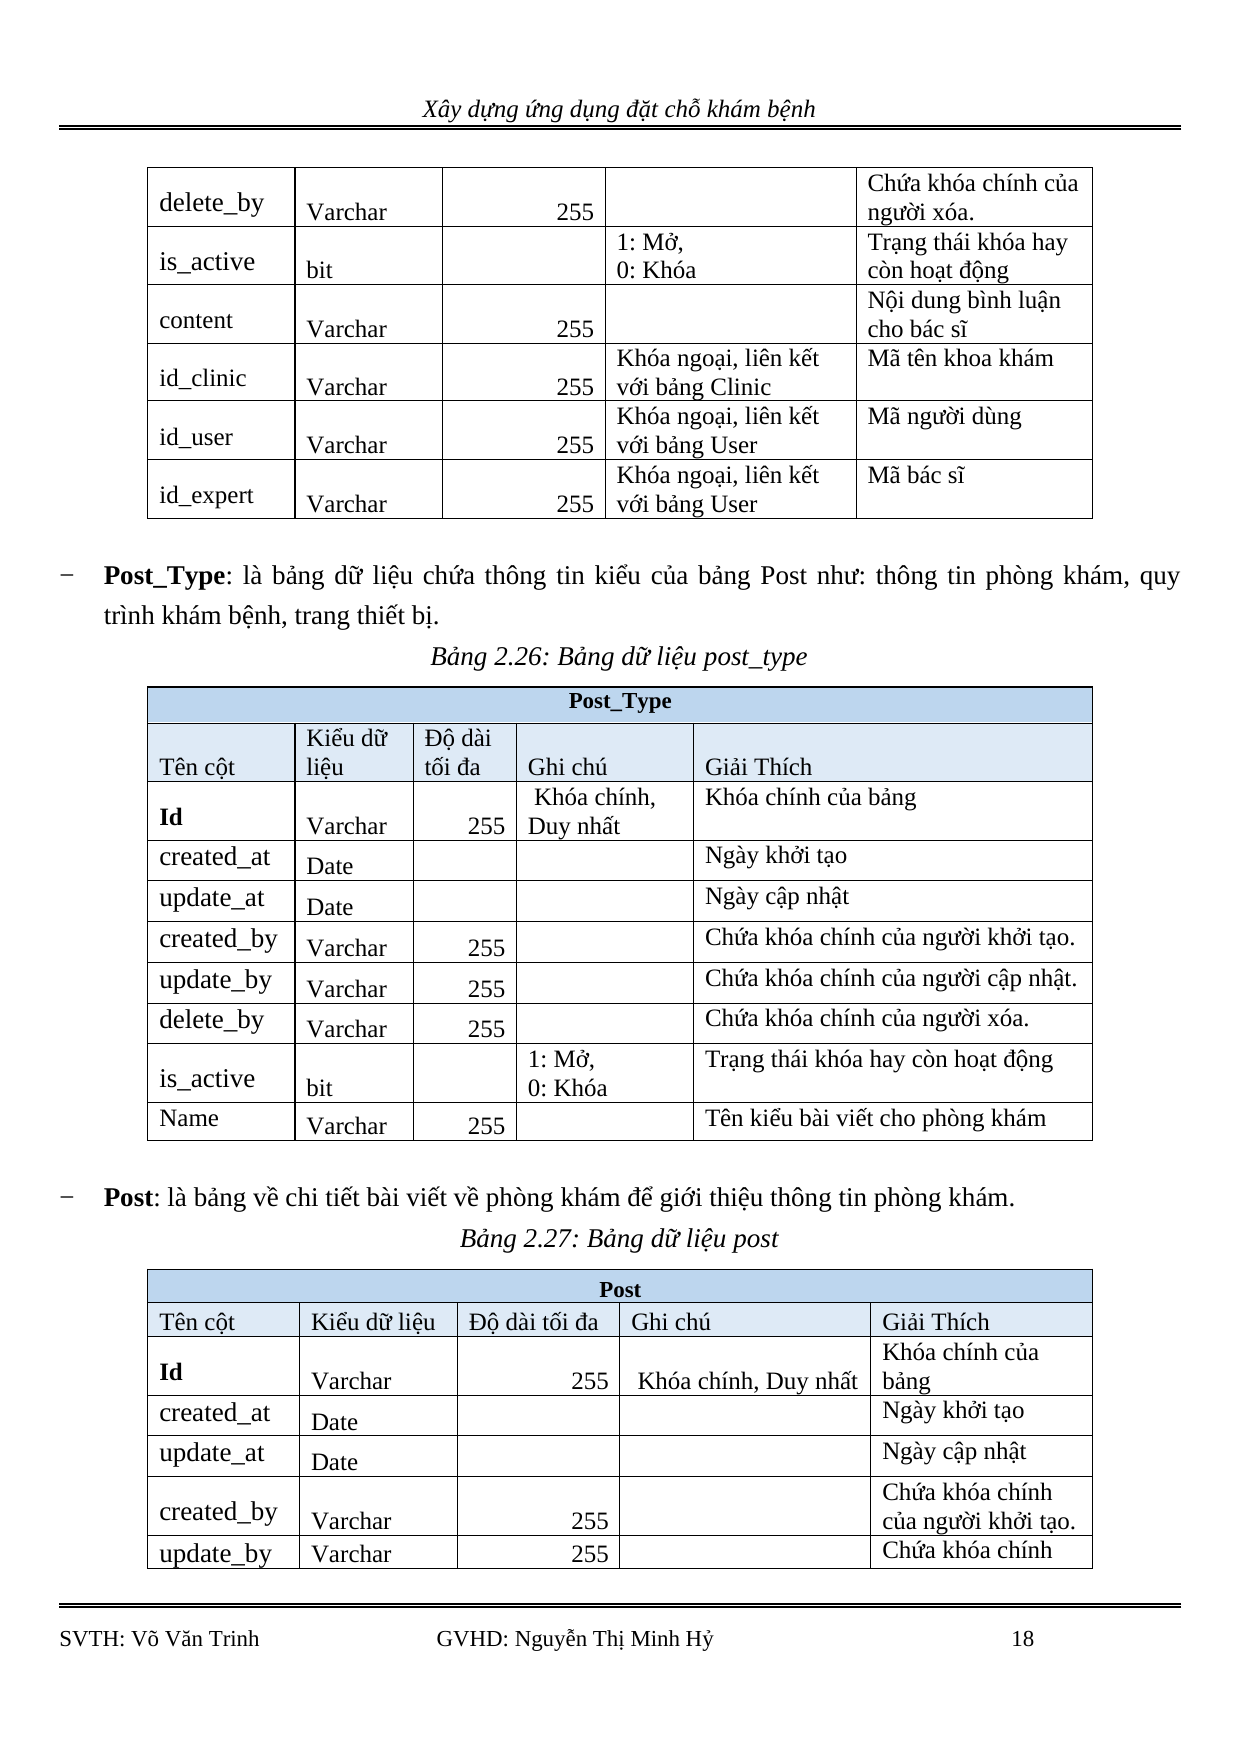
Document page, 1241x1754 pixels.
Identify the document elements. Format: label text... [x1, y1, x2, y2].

table_cell Varchar [300, 1477, 457, 1534]
table_cell Tên cột [148, 1303, 299, 1336]
table_cell [620, 1536, 870, 1568]
table_cell [620, 1396, 870, 1435]
table_cell Mã tên khoa khám [857, 344, 1092, 400]
text Bảng 2.27: Bảng dữ liệu post [59, 1222, 1181, 1253]
table_cell Ghi chú [517, 724, 693, 781]
table_cell 255 [458, 1536, 619, 1568]
table_cell 255 [443, 401, 605, 459]
table_cell Mã bác sĩ [857, 460, 1092, 517]
table_cell [620, 1436, 870, 1476]
table_cell Ngày cập nhật [871, 1436, 1092, 1476]
table_cell Nội dung bình luận cho bác sĩ [857, 285, 1092, 343]
table_cell [414, 841, 516, 880]
table_cell 1: Mở, 0: Khóa [606, 227, 856, 284]
table_cell Date [300, 1396, 457, 1435]
table_cell 255 [458, 1337, 619, 1394]
table_cell created_at [148, 841, 294, 880]
table_cell [517, 963, 693, 1002]
table_cell delete_by [148, 1004, 294, 1043]
text Bảng 2.26: Bảng dữ liệu post_type [59, 640, 1181, 671]
table_cell Varchar [296, 401, 442, 459]
table_cell Chứa khóa chính của người cập nhật. [694, 963, 1092, 1002]
table_cell Varchar [296, 1103, 413, 1140]
table_cell update_at [148, 1436, 299, 1476]
table_cell Chứa khóa chính của người khởi tạo. [694, 922, 1092, 962]
table_cell [458, 1396, 619, 1435]
table_cell Khóa ngoại, liên kết với bảng Clinic [606, 344, 856, 400]
table_cell update_at [148, 881, 294, 921]
table_cell 255 [414, 922, 516, 962]
table_cell Kiểu dữ liệu [300, 1303, 457, 1336]
table_cell is_active [148, 227, 294, 284]
table_cell Varchar [300, 1536, 457, 1568]
table_cell Ngày cập nhật [694, 881, 1092, 921]
table_cell 255 [414, 782, 516, 839]
table_cell [458, 1436, 619, 1476]
table_cell Giải Thích [871, 1303, 1092, 1336]
table_cell Date [296, 841, 413, 880]
table_cell Date [296, 881, 413, 921]
table_cell Varchar [296, 782, 413, 839]
table_cell 255 [443, 460, 605, 517]
table_cell 255 [414, 963, 516, 1002]
table_cell update_by [148, 963, 294, 1002]
table_cell Chứa khóa chính của người khởi tạo. [871, 1477, 1092, 1534]
table_cell Khóa chính của bảng [694, 782, 1092, 839]
table_cell 255 [443, 285, 605, 343]
table_cell [414, 1044, 516, 1102]
table_cell Trạng thái khóa hay còn hoạt động [857, 227, 1092, 284]
table_cell Varchar [296, 922, 413, 962]
table_cell created_at [148, 1396, 299, 1435]
table_cell Ngày khởi tạo [694, 841, 1092, 880]
table_cell delete_by [148, 168, 294, 226]
table_cell [414, 881, 516, 921]
table_cell Ghi chú [620, 1303, 870, 1336]
table_cell Khóa chính của bảng [871, 1337, 1092, 1394]
table_cell [620, 1477, 870, 1534]
table_cell Độ dài tối đa [458, 1303, 619, 1336]
table_cell [606, 285, 856, 343]
list Post: là bảng về chi tiết bài viết về phòng khám để giới thiệu thông tin phòng khám. [59, 1181, 1181, 1213]
table_cell 1: Mở, 0: Khóa [517, 1044, 693, 1102]
table_cell content [148, 285, 294, 343]
table_cell [443, 227, 605, 284]
table_cell is_active [148, 1044, 294, 1102]
table_cell Varchar [296, 344, 442, 400]
table_cell Chứa khóa chính của người xóa. [694, 1004, 1092, 1043]
table_header Post_Type [148, 688, 1092, 722]
table_cell Khóa chính, Duy nhất [620, 1337, 870, 1394]
table_cell Khóa ngoại, liên kết với bảng User [606, 460, 856, 517]
table_cell id_clinic [148, 344, 294, 400]
table_cell Kiểu dữ liệu [296, 724, 413, 781]
table_cell 255 [443, 168, 605, 226]
table_cell Trạng thái khóa hay còn hoạt động [694, 1044, 1092, 1102]
table_cell Id [148, 782, 294, 839]
table_cell Varchar [296, 963, 413, 1002]
table_cell [517, 881, 693, 921]
table_cell update_by [148, 1536, 299, 1568]
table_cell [871, 1536, 1092, 1568]
table_header Post [148, 1270, 1092, 1302]
table_cell Varchar [296, 1004, 413, 1043]
table_cell id_user [148, 401, 294, 459]
table_cell [517, 841, 693, 880]
table_cell 255 [443, 344, 605, 400]
table_cell Varchar [296, 168, 442, 226]
table_cell 255 [458, 1477, 619, 1534]
table_cell Id [148, 1337, 299, 1394]
table_cell id_expert [148, 460, 294, 517]
table_cell created_by [148, 922, 294, 962]
table_cell bit [296, 227, 442, 284]
table_cell Chứa khóa chính của người xóa. [857, 168, 1092, 226]
table_cell Tên kiểu bài viết cho phòng khám [694, 1103, 1092, 1140]
table_cell created_by [148, 1477, 299, 1534]
table_cell Khóa chính, Duy nhất [517, 782, 693, 839]
table_cell [517, 1103, 693, 1140]
table_cell Mã người dùng [857, 401, 1092, 459]
table_cell Ngày khởi tạo [871, 1396, 1092, 1435]
table_cell Varchar [296, 460, 442, 517]
list Post_Type: là bảng dữ liệu chứa thông tin kiểu của bảng Post như: thông tin phòng khám, quy trình khám bệnh, trang thiết bị. [59, 559, 1181, 631]
table_cell Độ dài tối đa [414, 724, 516, 781]
table_cell [517, 922, 693, 962]
table_cell Tên cột [148, 724, 294, 781]
table_cell 255 [414, 1004, 516, 1043]
table_cell Name [148, 1103, 294, 1140]
table_cell Date [300, 1436, 457, 1476]
table_cell Varchar [296, 285, 442, 343]
table_cell Giải Thích [694, 724, 1092, 781]
table_cell 255 [414, 1103, 516, 1140]
table_cell Varchar [300, 1337, 457, 1394]
table_cell [606, 168, 856, 226]
table_cell Khóa ngoại, liên kết với bảng User [606, 401, 856, 459]
table_cell [517, 1004, 693, 1043]
table_cell bit [296, 1044, 413, 1102]
